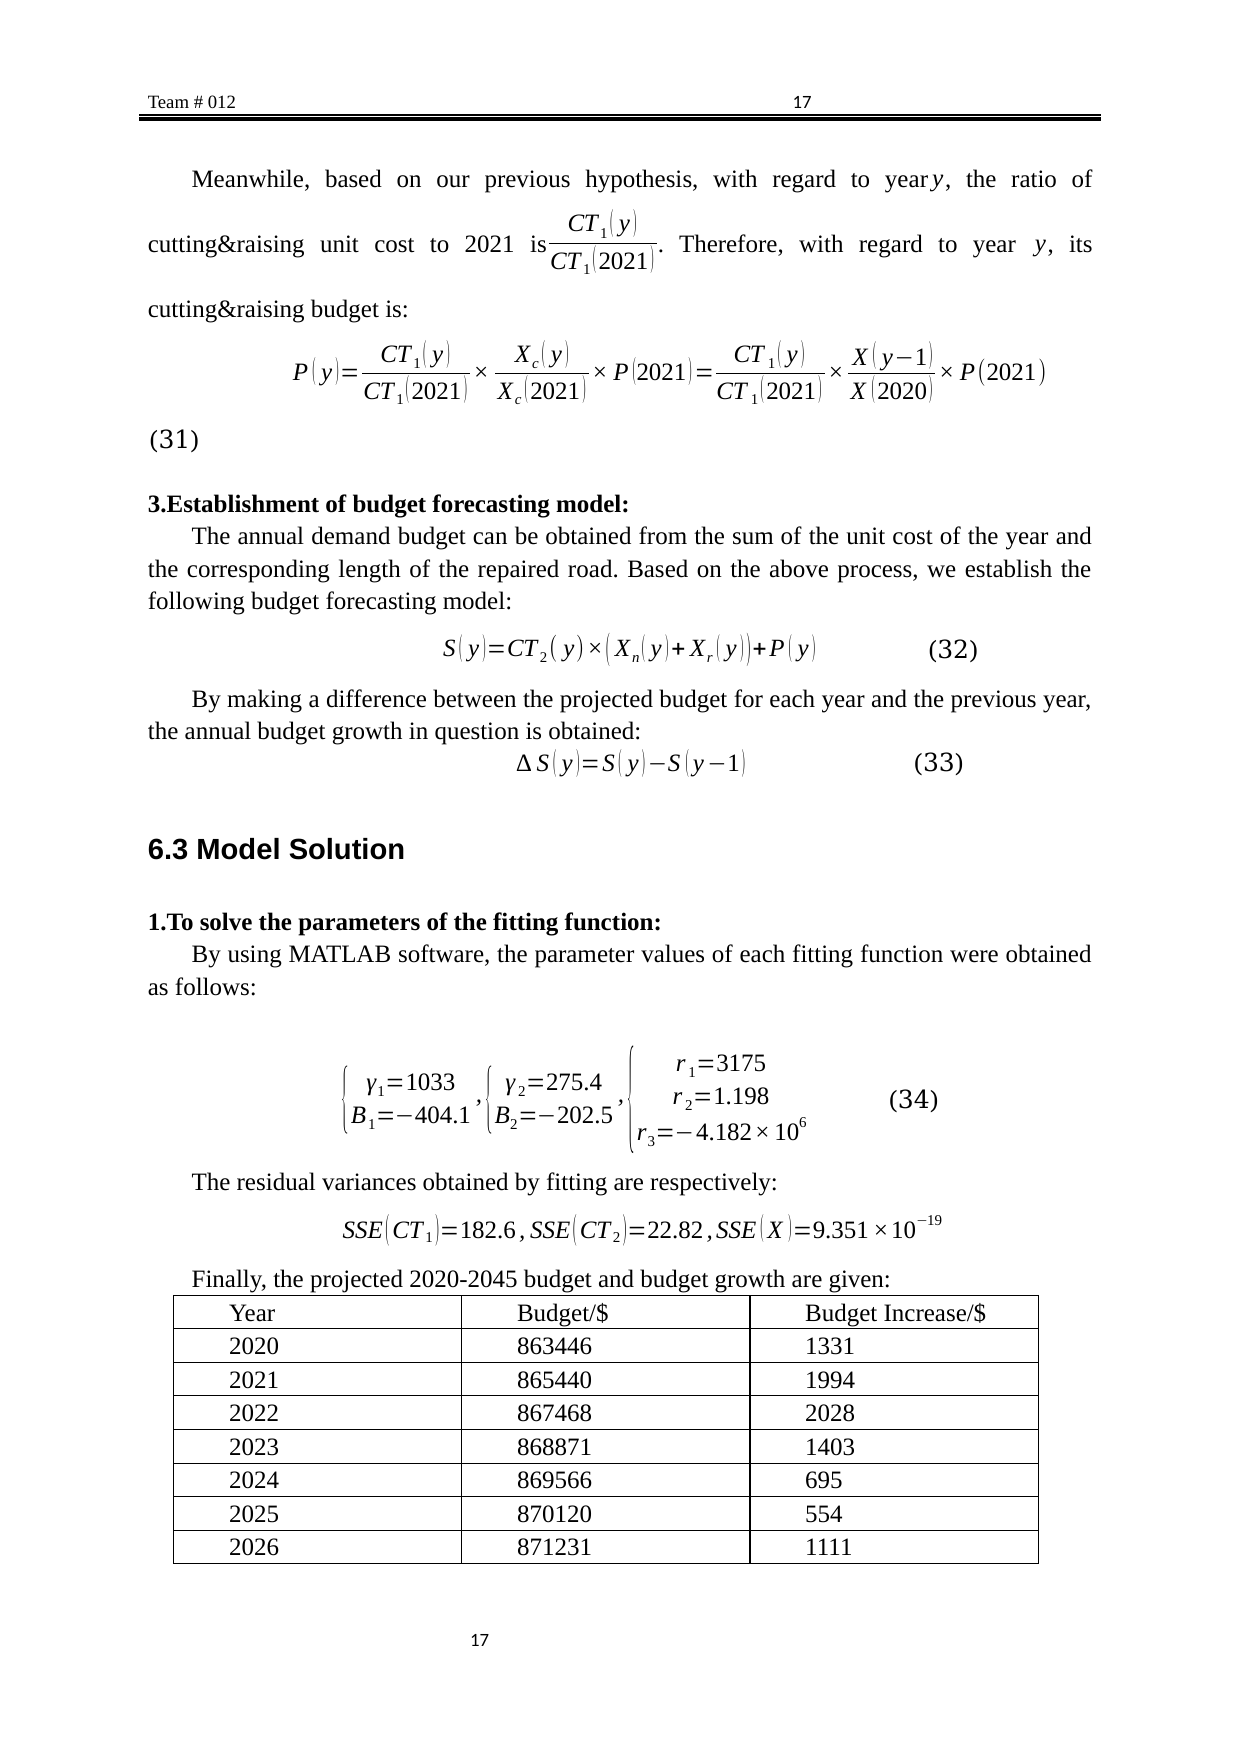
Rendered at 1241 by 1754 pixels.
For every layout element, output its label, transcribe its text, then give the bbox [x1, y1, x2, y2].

text Meanwhile, based on our previous hypothesis, with regard to year, the ratio of cutting&raising unit cost to 2021 is. Therefore, with regard to year , its cutting&raising budget is: [148, 162, 1093, 324]
table_cell 2025 [174, 1497, 461, 1529]
table_header Budget Increase/$ [751, 1296, 1038, 1328]
table_cell 2028 [751, 1396, 1038, 1429]
table_cell 2021 [174, 1363, 461, 1395]
table_cell 868871 [462, 1430, 749, 1462]
table_cell 2023 [174, 1430, 461, 1462]
table_cell 1111 [751, 1531, 1038, 1563]
text The residual variances obtained by fitting are respectively: [148, 1165, 1093, 1197]
table_cell 554 [751, 1497, 1038, 1529]
text (34) [148, 1035, 1093, 1165]
table_cell 1331 [751, 1329, 1038, 1362]
table_cell 695 [751, 1464, 1038, 1496]
table_cell 2020 [174, 1329, 461, 1362]
text (33) [148, 747, 1093, 779]
text The annual demand budget can be obtained from the sum of the unit cost of the year and the corresponding length of the repaired road. Based on the above process, we establish the following budget forecasting model: [148, 519, 1093, 617]
table_cell 2026 [174, 1531, 461, 1563]
table_cell 1403 [751, 1430, 1038, 1462]
text (32) [148, 617, 1093, 682]
table_header Budget/$ [462, 1296, 749, 1328]
subtitle 6.3 Model Solution [148, 816, 1093, 881]
table_cell 2024 [174, 1464, 461, 1496]
table_cell 870120 [462, 1497, 749, 1529]
table_header Year [174, 1296, 461, 1328]
table_cell 869566 [462, 1464, 749, 1496]
table_cell 863446 [462, 1329, 749, 1362]
table_cell 1994 [751, 1363, 1038, 1395]
table_cell 865440 [462, 1363, 749, 1395]
text By making a difference between the projected budget for each year and the previous year, the annual budget growth in question is obtained: [148, 682, 1093, 747]
text 3.Establishment of budget forecasting model: [148, 487, 1093, 519]
text Finally, the projected 2020-2045 budget and budget growth are given: [148, 1262, 1093, 1295]
text (31) [148, 324, 1093, 454]
text 1.To solve the parameters of the fitting function: [148, 905, 1093, 937]
table_cell 2022 [174, 1396, 461, 1429]
text By using MATLAB software, the parameter values of each fitting function were obtained as follows: [148, 937, 1093, 1002]
table_cell 871231 [462, 1531, 749, 1563]
table_cell 867468 [462, 1396, 749, 1429]
